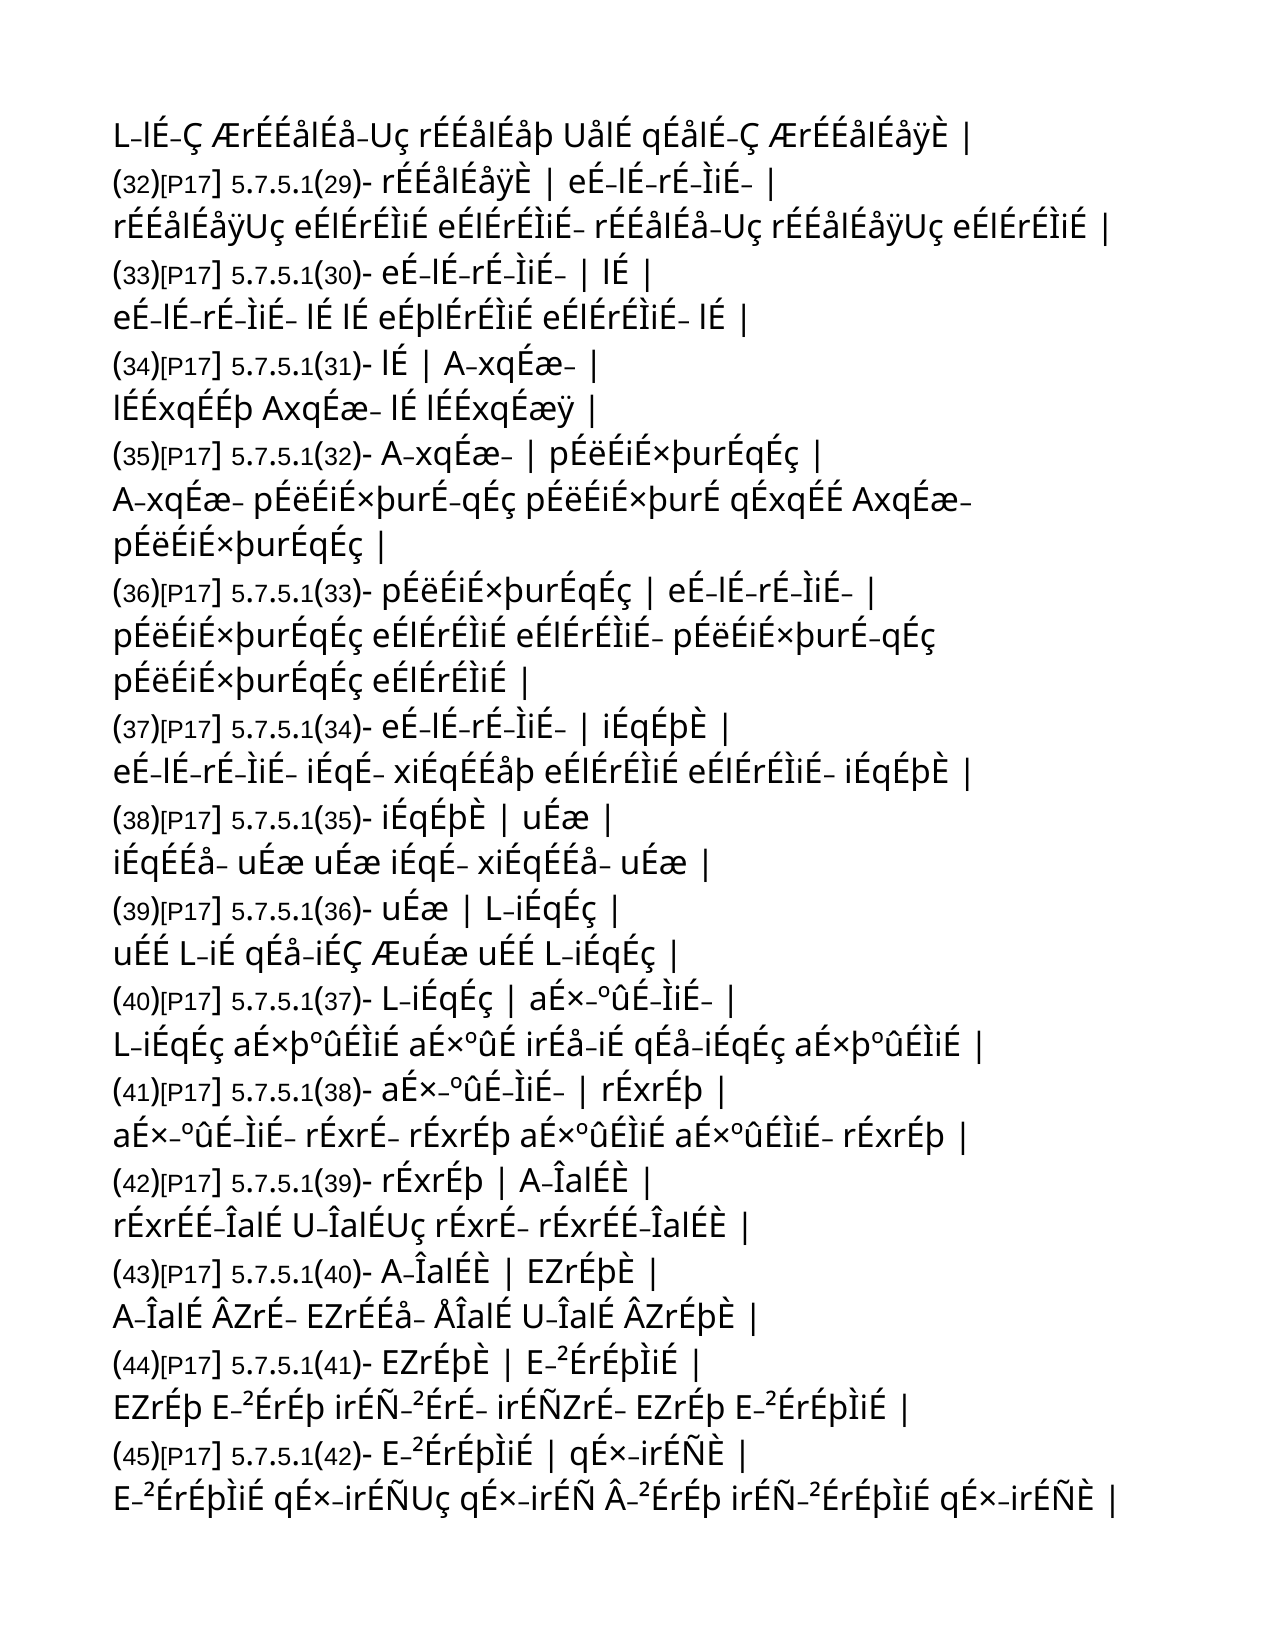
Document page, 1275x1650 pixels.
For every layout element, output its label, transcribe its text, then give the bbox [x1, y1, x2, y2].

text (38)[P17] 5.7.5.1(35)- iÉqÉþÈ | uÉæ | [112, 793, 1163, 839]
text A–xqÉæ– pÉëÉiÉ×þurÉ–qÉç pÉëÉiÉ×þurÉ qÉxqÉÉ AxqÉæ– pÉëÉiÉ×þurÉqÉç | [112, 476, 1163, 566]
text (44)[P17] 5.7.5.1(41)- EZrÉþÈ | E–²ÉrÉþÌiÉ | [112, 1338, 1163, 1384]
text pÉëÉiÉ×þurÉqÉç eÉlÉrÉÌiÉ eÉlÉrÉÌiÉ– pÉëÉiÉ×þurÉ–qÉç pÉëÉiÉ×þurÉqÉç eÉlÉrÉÌiÉ | [112, 612, 1163, 703]
text (39)[P17] 5.7.5.1(36)- uÉæ | L–iÉqÉç | [112, 884, 1163, 930]
text eÉ–lÉ–rÉ–ÌiÉ– iÉqÉ– xiÉqÉÉåþ eÉlÉrÉÌiÉ eÉlÉrÉÌiÉ– iÉqÉþÈ | [112, 748, 1163, 793]
text rÉÉålÉåÿUç eÉlÉrÉÌiÉ eÉlÉrÉÌiÉ– rÉÉålÉå–Uç rÉÉålÉåÿUç eÉlÉrÉÌiÉ | [112, 203, 1163, 248]
text (41)[P17] 5.7.5.1(38)- aÉ×–ºûÉ–ÌiÉ– | rÉxrÉþ | [112, 1066, 1163, 1111]
text iÉqÉÉå– uÉæ uÉæ iÉqÉ– xiÉqÉÉå– uÉæ | [112, 839, 1163, 884]
text (36)[P17] 5.7.5.1(33)- pÉëÉiÉ×þurÉqÉç | eÉ–lÉ–rÉ–ÌiÉ– | [112, 566, 1163, 612]
text (42)[P17] 5.7.5.1(39)- rÉxrÉþ | A–ÎalÉÈ | [112, 1157, 1163, 1202]
text E–²ÉrÉþÌiÉ qÉ×–irÉÑUç qÉ×–irÉÑ Â–²ÉrÉþ irÉÑ–²ÉrÉþÌiÉ qÉ×–irÉÑÈ | [112, 1475, 1163, 1520]
text EZrÉþ E–²ÉrÉþ irÉÑ–²ÉrÉ– irÉÑZrÉ– EZrÉþ E–²ÉrÉþÌiÉ | [112, 1384, 1163, 1429]
text aÉ×–ºûÉ–ÌiÉ– rÉxrÉ– rÉxrÉþ aÉ×ºûÉÌiÉ aÉ×ºûÉÌiÉ– rÉxrÉþ | [112, 1111, 1163, 1157]
text (45)[P17] 5.7.5.1(42)- E–²ÉrÉþÌiÉ | qÉ×–irÉÑÈ | [112, 1429, 1163, 1475]
text (33)[P17] 5.7.5.1(30)- eÉ–lÉ–rÉ–ÌiÉ– | lÉ | [112, 248, 1163, 294]
text (40)[P17] 5.7.5.1(37)- L–iÉqÉç | aÉ×–ºûÉ–ÌiÉ– | [112, 975, 1163, 1021]
text eÉ–lÉ–rÉ–ÌiÉ– lÉ lÉ eÉþlÉrÉÌiÉ eÉlÉrÉÌiÉ– lÉ | [112, 294, 1163, 339]
text L–lÉ–Ç ÆrÉÉålÉå–Uç rÉÉålÉåþ UålÉ qÉålÉ–Ç ÆrÉÉålÉåÿÈ | [112, 112, 1163, 158]
text uÉÉ L–iÉ qÉå–iÉÇ ÆuÉæ uÉÉ L–iÉqÉç | [112, 930, 1163, 975]
text (37)[P17] 5.7.5.1(34)- eÉ–lÉ–rÉ–ÌiÉ– | iÉqÉþÈ | [112, 703, 1163, 748]
text (35)[P17] 5.7.5.1(32)- A–xqÉæ– | pÉëÉiÉ×þurÉqÉç | [112, 430, 1163, 476]
text lÉÉxqÉÉþ AxqÉæ– lÉ lÉÉxqÉæÿ | [112, 385, 1163, 430]
text (43)[P17] 5.7.5.1(40)- A–ÎalÉÈ | EZrÉþÈ | [112, 1248, 1163, 1293]
text (34)[P17] 5.7.5.1(31)- lÉ | A–xqÉæ– | [112, 339, 1163, 385]
text A–ÎalÉ ÂZrÉ– EZrÉÉå– ÅÎalÉ U–ÎalÉ ÂZrÉþÈ | [112, 1293, 1163, 1338]
text (32)[P17] 5.7.5.1(29)- rÉÉålÉåÿÈ | eÉ–lÉ–rÉ–ÌiÉ– | [112, 158, 1163, 203]
text rÉxrÉÉ–ÎalÉ U–ÎalÉUç rÉxrÉ– rÉxrÉÉ–ÎalÉÈ | [112, 1202, 1163, 1248]
text L–iÉqÉç aÉ×þºûÉÌiÉ aÉ×ºûÉ irÉå–iÉ qÉå–iÉqÉç aÉ×þºûÉÌiÉ | [112, 1021, 1163, 1066]
